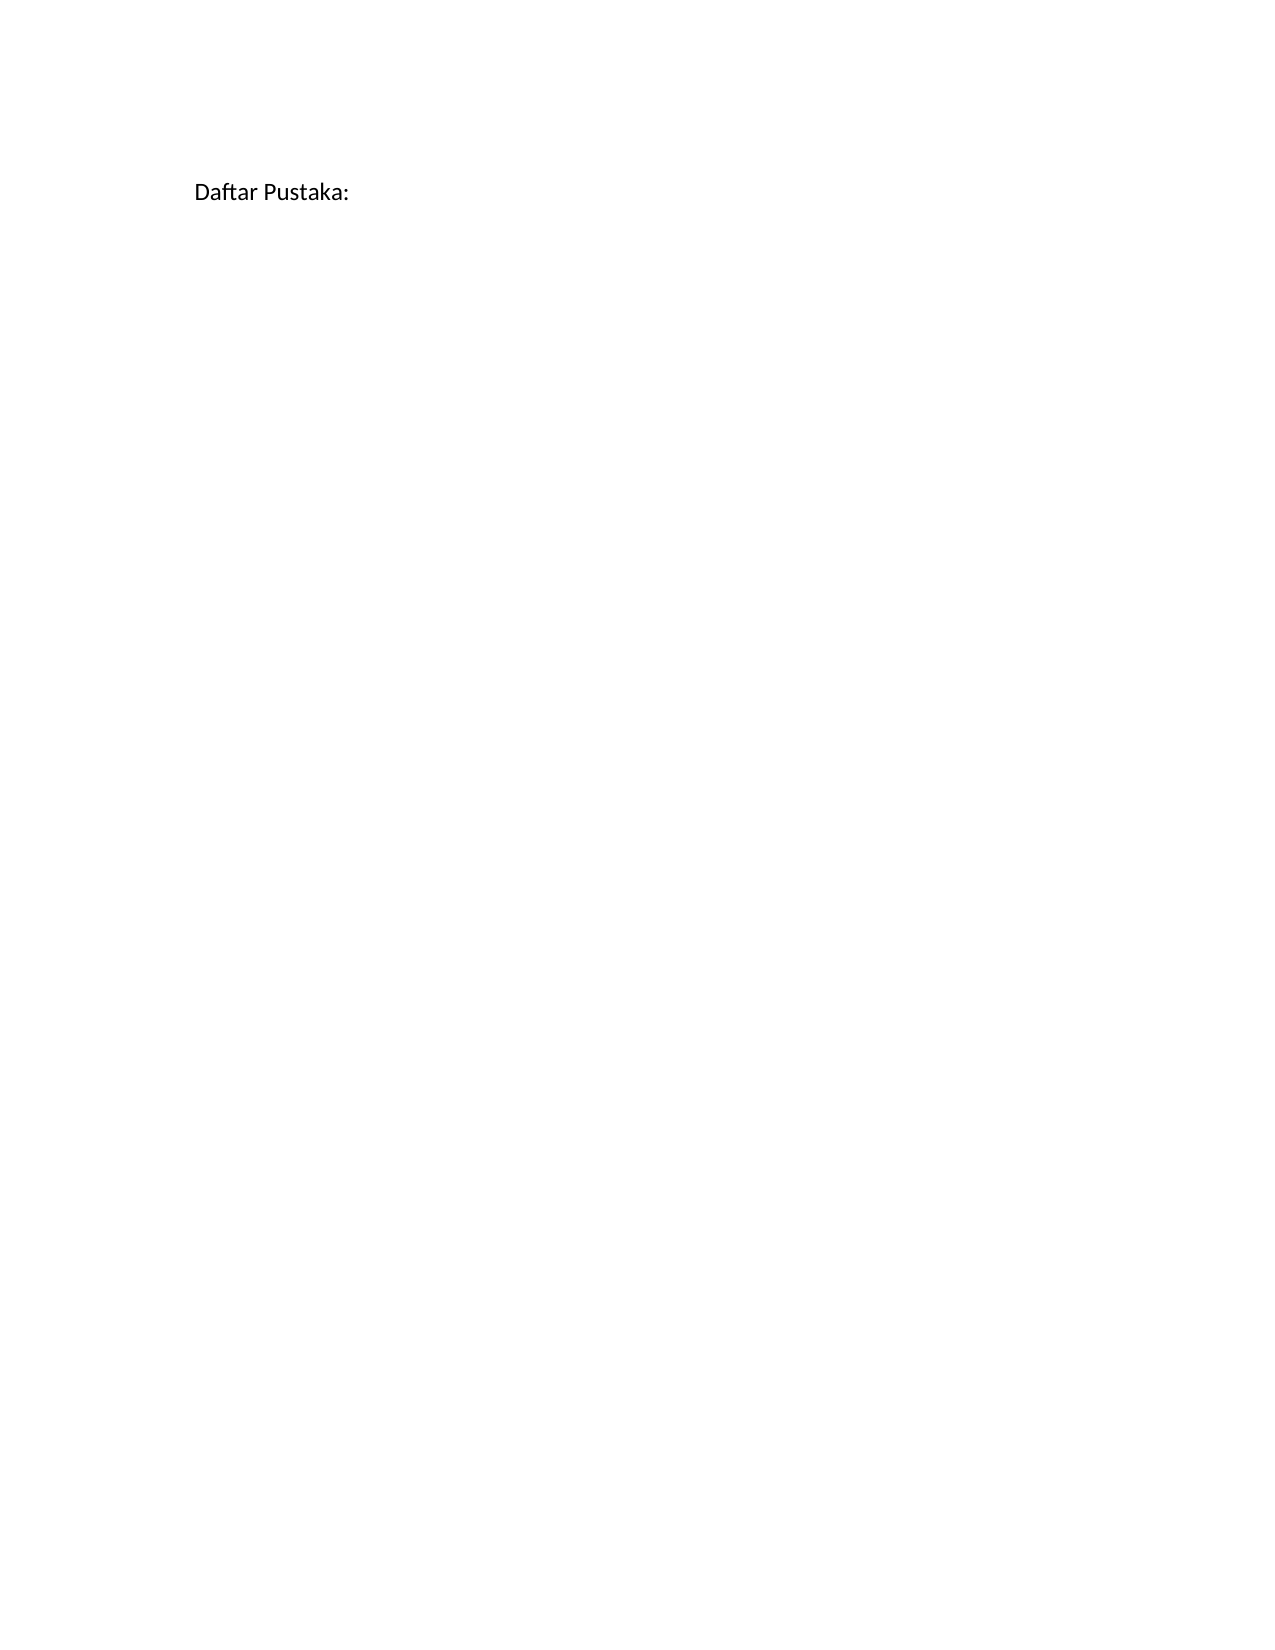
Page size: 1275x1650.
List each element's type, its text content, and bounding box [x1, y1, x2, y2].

text Daftar Pustaka: [194, 176, 1125, 207]
